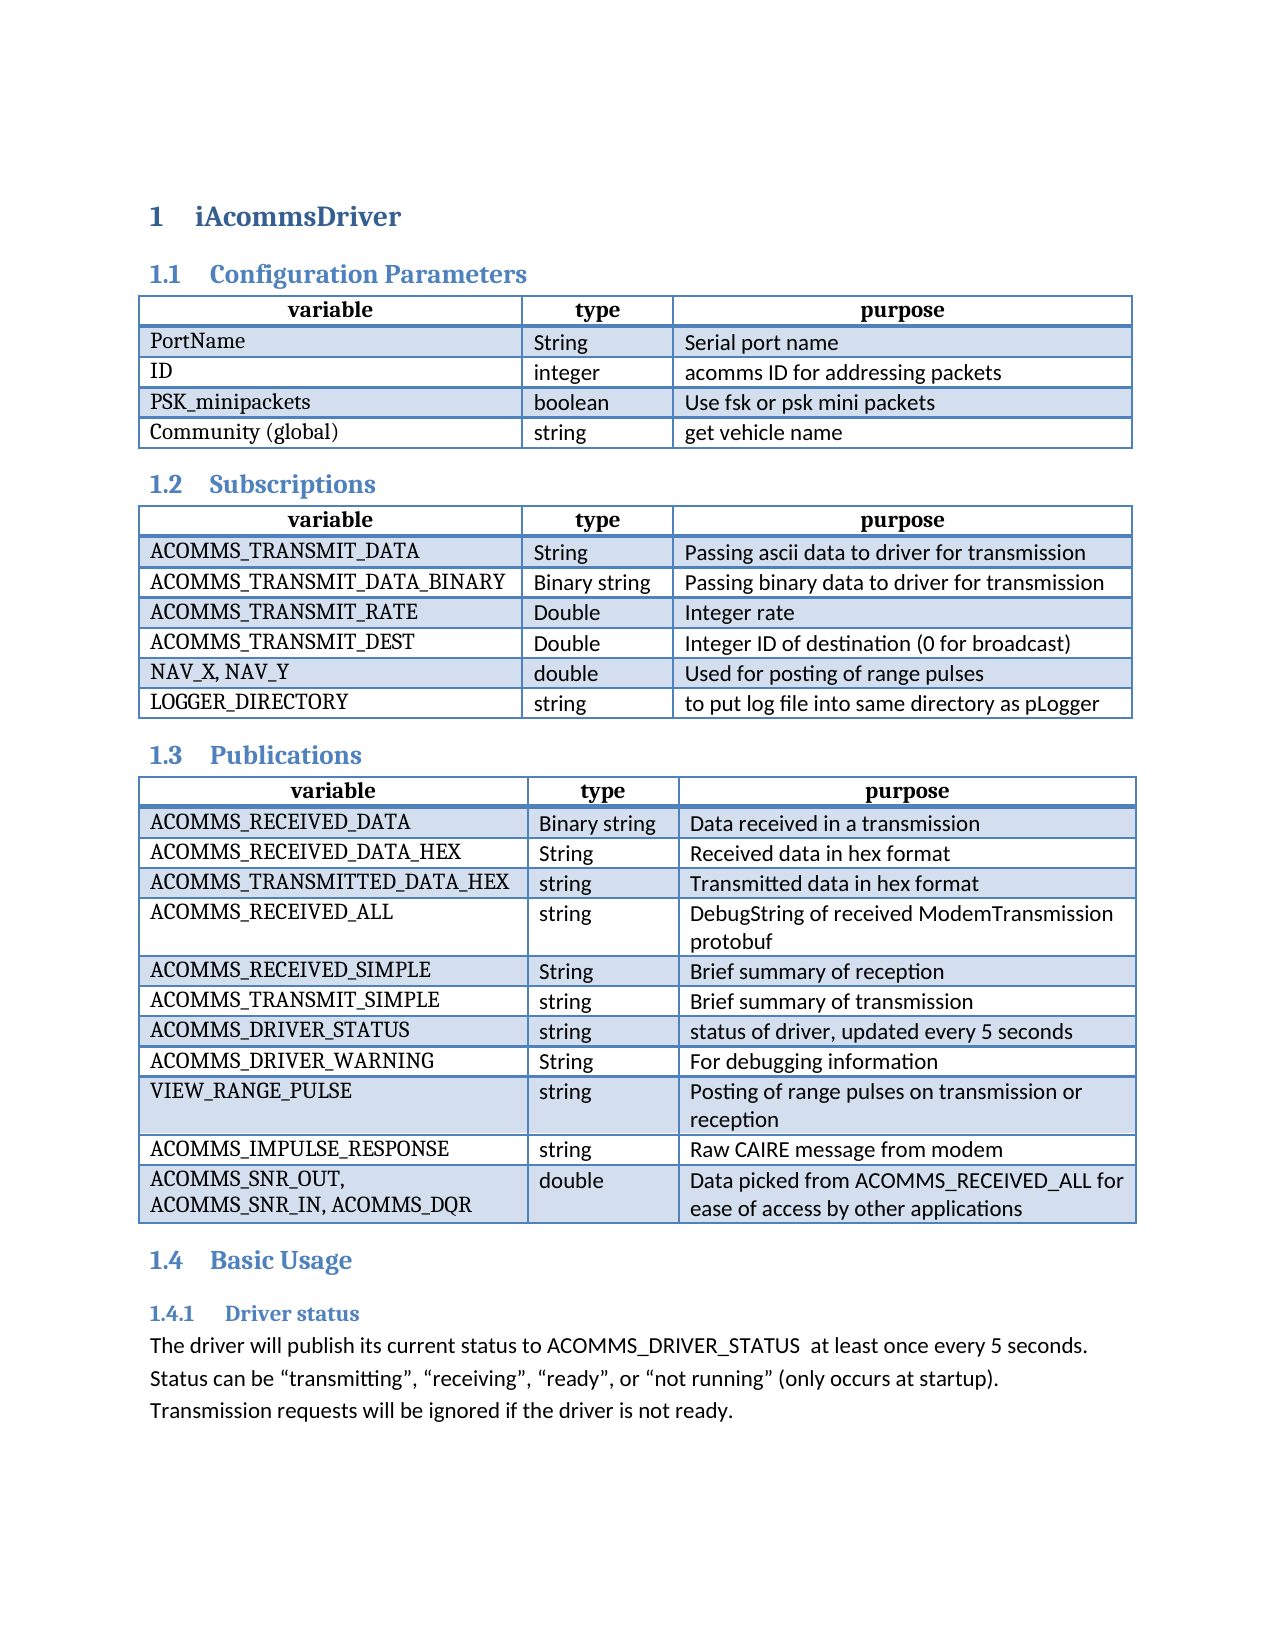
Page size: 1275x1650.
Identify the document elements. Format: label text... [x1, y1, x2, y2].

table_cell to put log file into same directory as pLogger [674, 689, 1131, 717]
table_cell String [529, 957, 678, 985]
table_header variable [140, 778, 527, 804]
subtitle Configuration Parameters [150, 259, 1125, 291]
table_cell Data picked from ACOMMS_RECEIVED_ALL for ease of access by other applications [680, 1166, 1135, 1222]
table_header type [523, 507, 672, 534]
table_cell ACOMMS_TRANSMIT_DATA_BINARY [140, 569, 521, 596]
table_cell get vehicle name [674, 419, 1131, 447]
table_cell Integer ID of destination (0 for broadcast) [674, 629, 1131, 657]
table_cell LOGGER_DIRECTORY [140, 689, 521, 717]
subtitle Basic Usage [150, 1245, 1125, 1276]
table_cell NAV_X, NAV_Y [140, 659, 521, 687]
table_cell String [529, 839, 678, 867]
table_cell Binary string [523, 569, 672, 596]
table_header purpose [674, 297, 1131, 323]
table_cell String [529, 1048, 678, 1075]
table_cell Transmitted data in hex format [680, 869, 1135, 897]
subtitle Publications [150, 740, 1125, 771]
table_cell Double [523, 599, 672, 627]
table_header variable [140, 297, 521, 323]
table_header purpose [674, 507, 1131, 534]
table_cell string [529, 987, 678, 1015]
table_cell string [529, 1136, 678, 1164]
table_cell ACOMMS_DRIVER_STATUS [140, 1017, 527, 1045]
table_cell ID [140, 358, 521, 386]
table_cell Brief summary of transmission [680, 987, 1135, 1015]
table_cell ACOMMS_IMPULSE_RESPONSE [140, 1136, 527, 1164]
table_cell Data received in a transmission [680, 809, 1135, 837]
table_cell Double [523, 629, 672, 657]
table_cell String [523, 538, 672, 566]
table_cell Posting of range pulses on transmission or reception [680, 1078, 1135, 1133]
table_header variable [140, 507, 521, 534]
table_cell PSK_minipackets [140, 389, 521, 416]
table_cell Community (global) [140, 419, 521, 447]
table_cell string [529, 899, 678, 955]
table_cell boolean [523, 389, 672, 416]
table_cell Binary string [529, 809, 678, 837]
table_cell string [529, 1078, 678, 1133]
table_cell ACOMMS_RECEIVED_DATA [140, 809, 527, 837]
table_cell string [523, 689, 672, 717]
table_header purpose [680, 778, 1135, 804]
table_cell ACOMMS_TRANSMIT_DEST [140, 629, 521, 657]
table_cell Brief summary of reception [680, 957, 1135, 985]
subtitle Subscriptions [150, 469, 1125, 501]
table_cell string [523, 419, 672, 447]
subtitle Driver status [150, 1301, 1125, 1328]
table_cell ACOMMS_RECEIVED_SIMPLE [140, 957, 527, 985]
table_cell Received data in hex format [680, 839, 1135, 867]
table_header type [523, 297, 672, 323]
table_cell ACOMMS_DRIVER_WARNING [140, 1048, 527, 1075]
table_cell ACOMMS_TRANSMIT_SIMPLE [140, 987, 527, 1015]
table_cell Passing ascii data to driver for transmission [674, 538, 1131, 566]
table_cell DebugString of received ModemTransmission protobuf [680, 899, 1135, 955]
table_cell ACOMMS_TRANSMITTED_DATA_HEX [140, 869, 527, 897]
table_cell Raw CAIRE message from modem [680, 1136, 1135, 1164]
table_cell For debugging information [680, 1048, 1135, 1075]
subtitle iAcommsDriver [150, 200, 1125, 233]
table_cell string [529, 869, 678, 897]
table_cell Used for posting of range pulses [674, 659, 1131, 687]
table_cell PortName [140, 328, 521, 356]
table_cell Passing binary data to driver for transmission [674, 569, 1131, 596]
table_cell Integer rate [674, 599, 1131, 627]
table_cell VIEW_RANGE_PULSE [140, 1078, 527, 1133]
table_cell ACOMMS_TRANSMIT_RATE [140, 599, 521, 627]
table_cell string [529, 1017, 678, 1045]
table_header type [529, 778, 678, 804]
table_cell Serial port name [674, 328, 1131, 356]
table_cell Use fsk or psk mini packets [674, 389, 1131, 416]
table_cell integer [523, 358, 672, 386]
table_cell ACOMMS_SNR_OUT, ACOMMS_SNR_IN, ACOMMS_DQR [140, 1166, 527, 1222]
table_cell status of driver, updated every 5 seconds [680, 1017, 1135, 1045]
table_cell String [523, 328, 672, 356]
table_cell double [529, 1166, 678, 1222]
table_cell ACOMMS_RECEIVED_ALL [140, 899, 527, 955]
table_cell ACOMMS_RECEIVED_DATA_HEX [140, 839, 527, 867]
table_cell acomms ID for addressing packets [674, 358, 1131, 386]
table_cell ACOMMS_TRANSMIT_DATA [140, 538, 521, 566]
table_cell double [523, 659, 672, 687]
